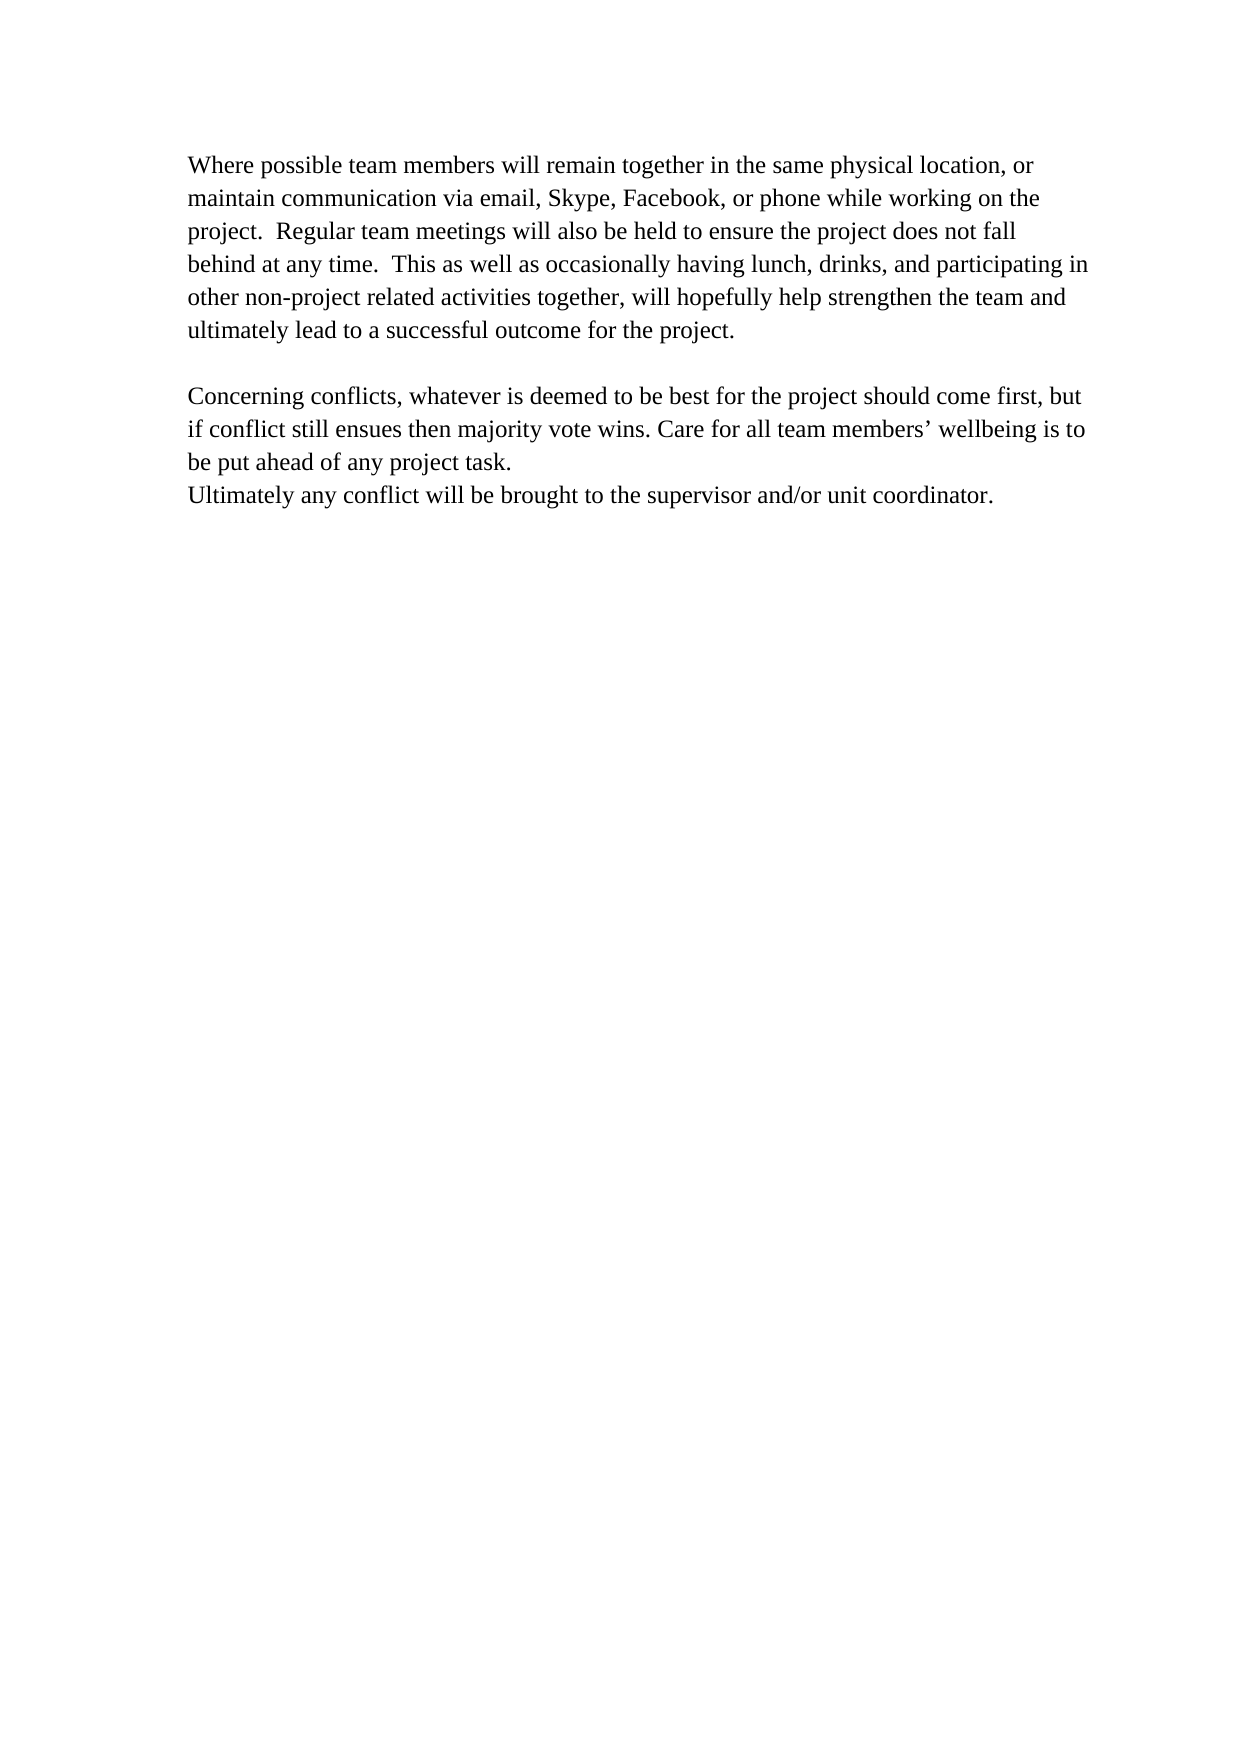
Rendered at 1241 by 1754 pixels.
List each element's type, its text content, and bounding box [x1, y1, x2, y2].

text Ultimately any conflict will be brought to the supervisor and/or unit coordinator. [187, 480, 1090, 509]
text Where possible team members will remain together in the same physical location, or maintain communication via email, Skype, Facebook, or phone while working on the project. Regular team meetings will also be held to ensure the project does not fall behind at any time. This as well as occasionally having lunch, drinks, and participating in other non-project related activities together, will hopefully help strengthen the team and ultimately lead to a successful outcome for the project. [187, 150, 1090, 344]
text Concerning conflicts, whatever is deemed to be best for the project should come first, but if conflict still ensues then majority vote wins. Care for all team members’ wellbeing is to be put ahead of any project task. [187, 381, 1090, 476]
